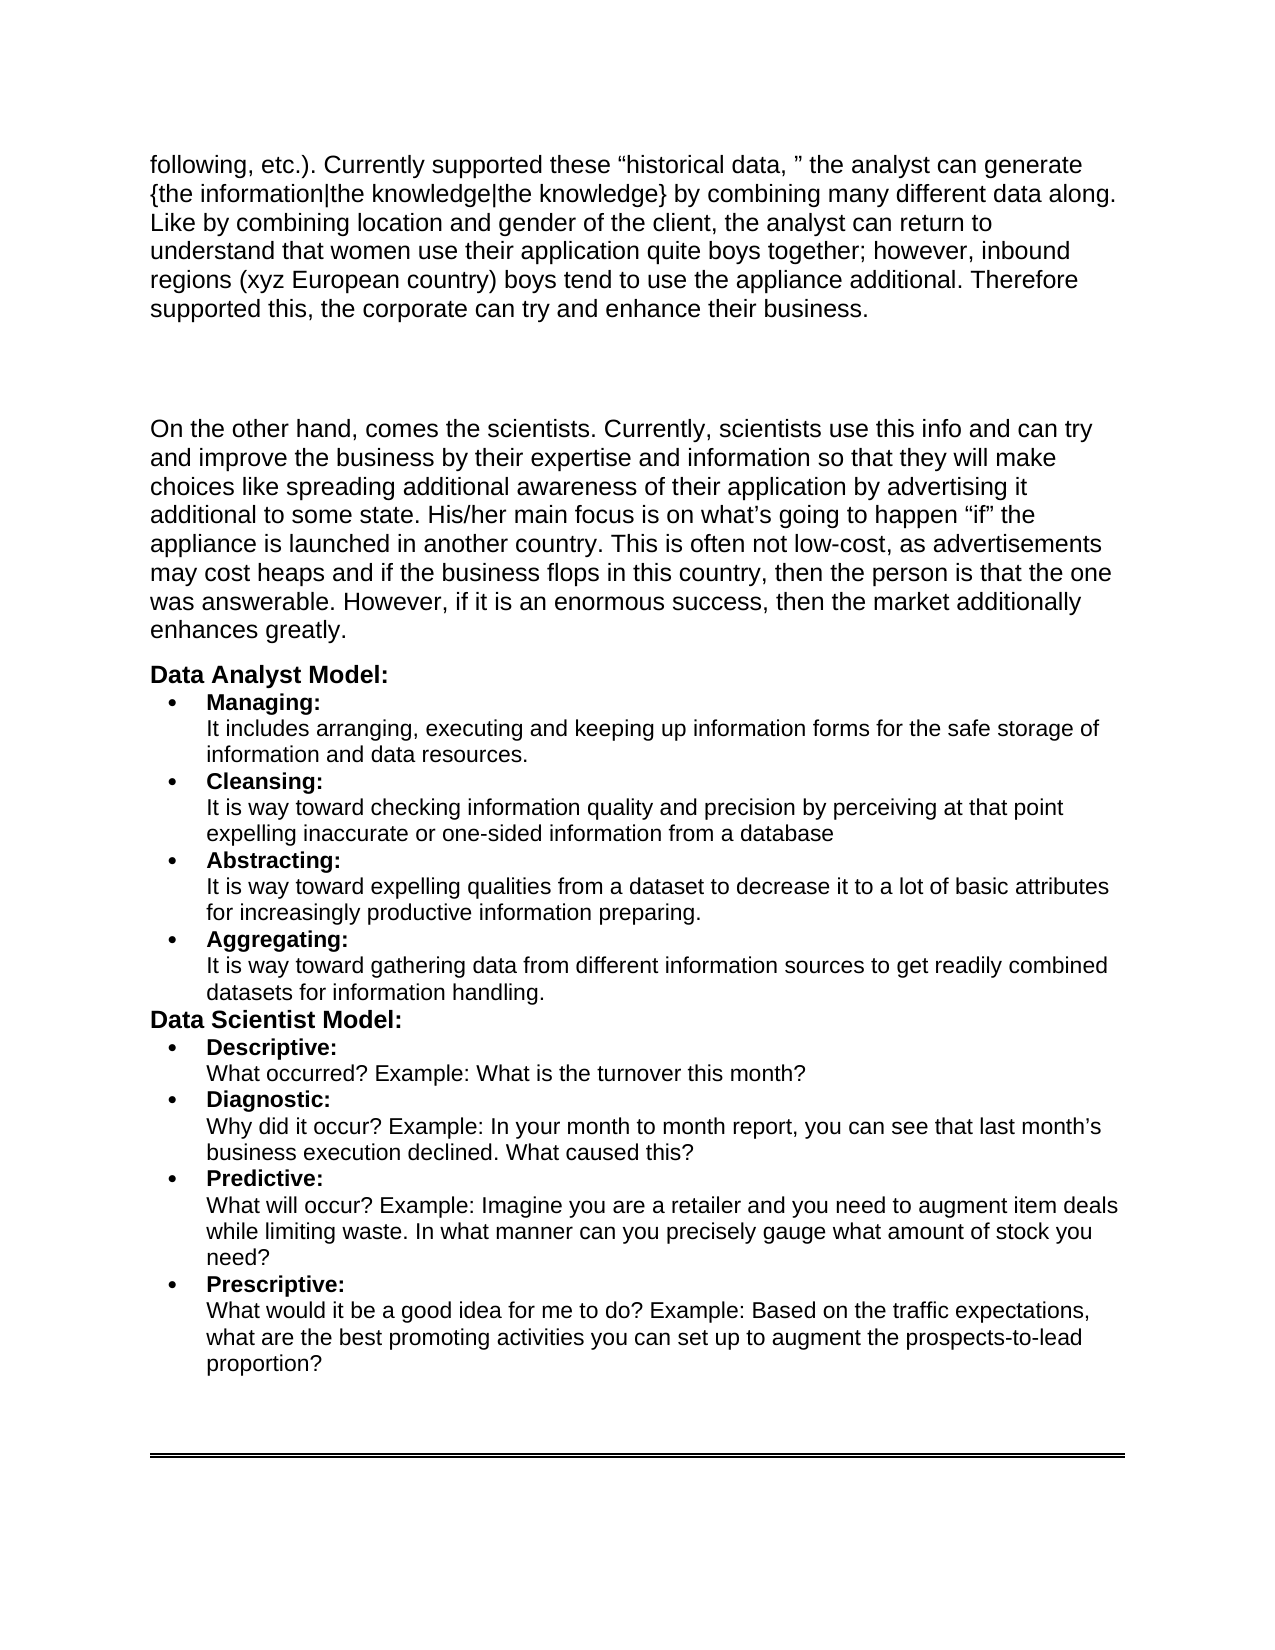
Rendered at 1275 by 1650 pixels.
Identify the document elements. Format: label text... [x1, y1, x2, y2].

list Diagnostic: Why did it occur? Example: In your month to month report, you can see that last month’s business execution declined. What caused this? [169, 1086, 1125, 1165]
list Cleansing: It is way toward checking information quality and precision by perceiving at that point expelling inaccurate or one-sided information from a database [169, 768, 1125, 847]
list Aggregating: It is way toward gathering data from different information sources to get readily combined datasets for information handling. [169, 926, 1125, 1005]
list Predictive: What will occur? Example: Imagine you are a retailer and you need to augment item deals while limiting waste. In what manner can you precisely gauge what amount of stock you need? [169, 1165, 1125, 1271]
list Managing: It includes arranging, executing and keeping up information forms for the safe storage of information and data resources. [169, 688, 1125, 768]
text Data Scientist Model: [150, 1005, 1125, 1033]
text Data Analyst Model: [150, 660, 1125, 688]
list Prescriptive: What would it be a good idea for me to do? Example: Based on the traffic expectations, what are the best promoting activities you can set up to augment the prospects-to-lead proportion? [169, 1271, 1125, 1376]
list Abstracting: It is way toward expelling qualities from a dataset to decrease it to a lot of basic attributes for increasingly productive information preparing. [169, 847, 1125, 926]
text On the other hand, comes the scientists. Currently, scientists use this info and can try and improve the business by their expertise and information so that they will make choices like spreading additional awareness of their application by advertising it additional to some state. His/her main focus is on what’s going to happen “if” the appliance is launched in another country. This is often not low-cost, as advertisements may cost heaps and if the business flops in this country, then the person is that the one was answerable. However, if it is an enormous success, then the market additionally enhances greatly. [150, 414, 1125, 644]
list Descriptive: What occurred? Example: What is the turnover this month? [169, 1033, 1125, 1086]
